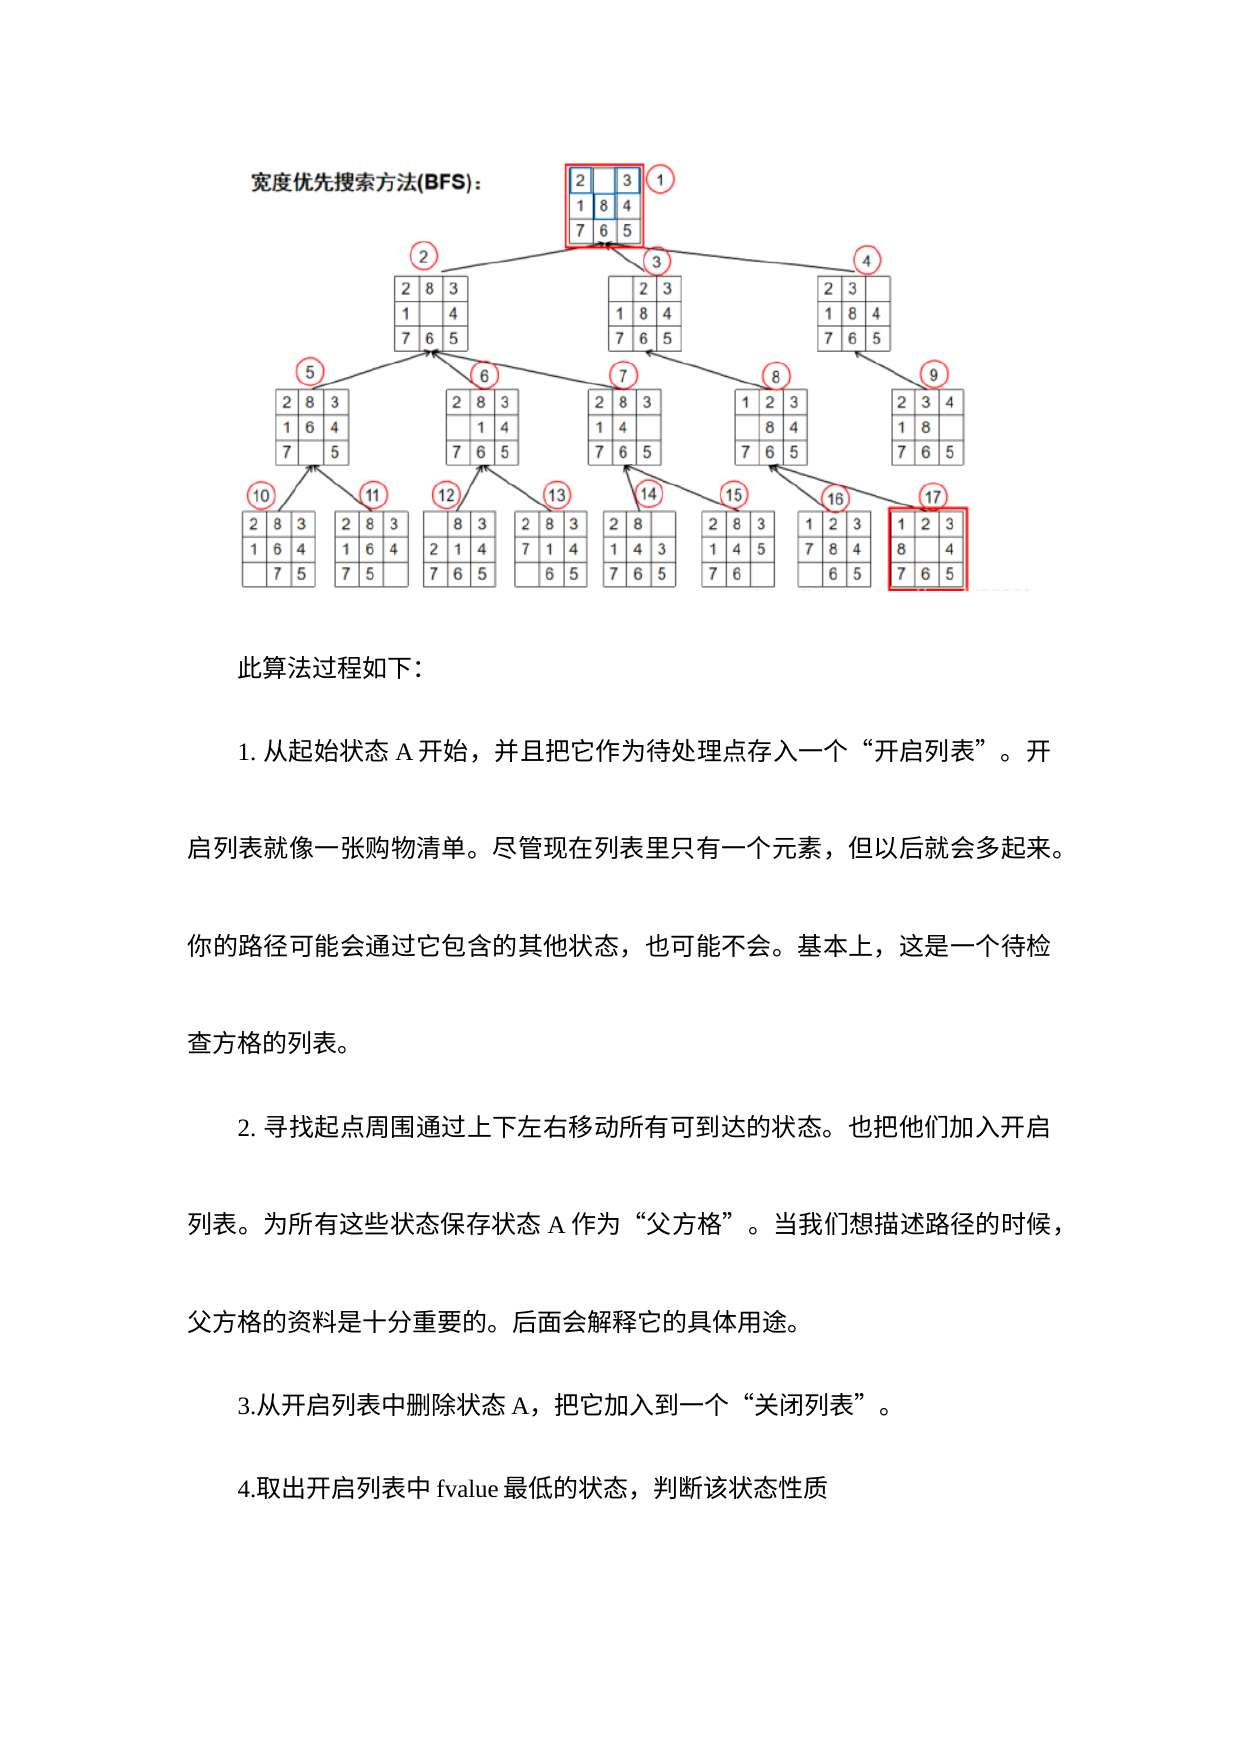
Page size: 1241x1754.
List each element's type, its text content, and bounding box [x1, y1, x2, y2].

text 此算法过程如下： [187, 634, 1053, 699]
text 2. 寻找起点周围通过上下左右移动所有可到达的状态。也把他们加入开启列表。为所有这些状态保存状态A作为“父方格”。当我们想描述路径的时候，父方格的资料是十分重要的。后面会解释它的具体用途。 [187, 1093, 1053, 1353]
text 3.从开启列表中删除状态A，把它加入到一个“关闭列表”。 [187, 1371, 1053, 1436]
text 1. 从起始状态A开始，并且把它作为待处理点存入一个“开启列表”。开启列表就像一张购物清单。尽管现在列表里只有一个元素，但以后就会多起来。你的路径可能会通过它包含的其他状态，也可能不会。基本上，这是一个待检查方格的列表。 [187, 717, 1053, 1074]
text 4.取出开启列表中fvalue最低的状态，判断该状态性质 [187, 1454, 1053, 1519]
picture [237, 162, 1030, 606]
